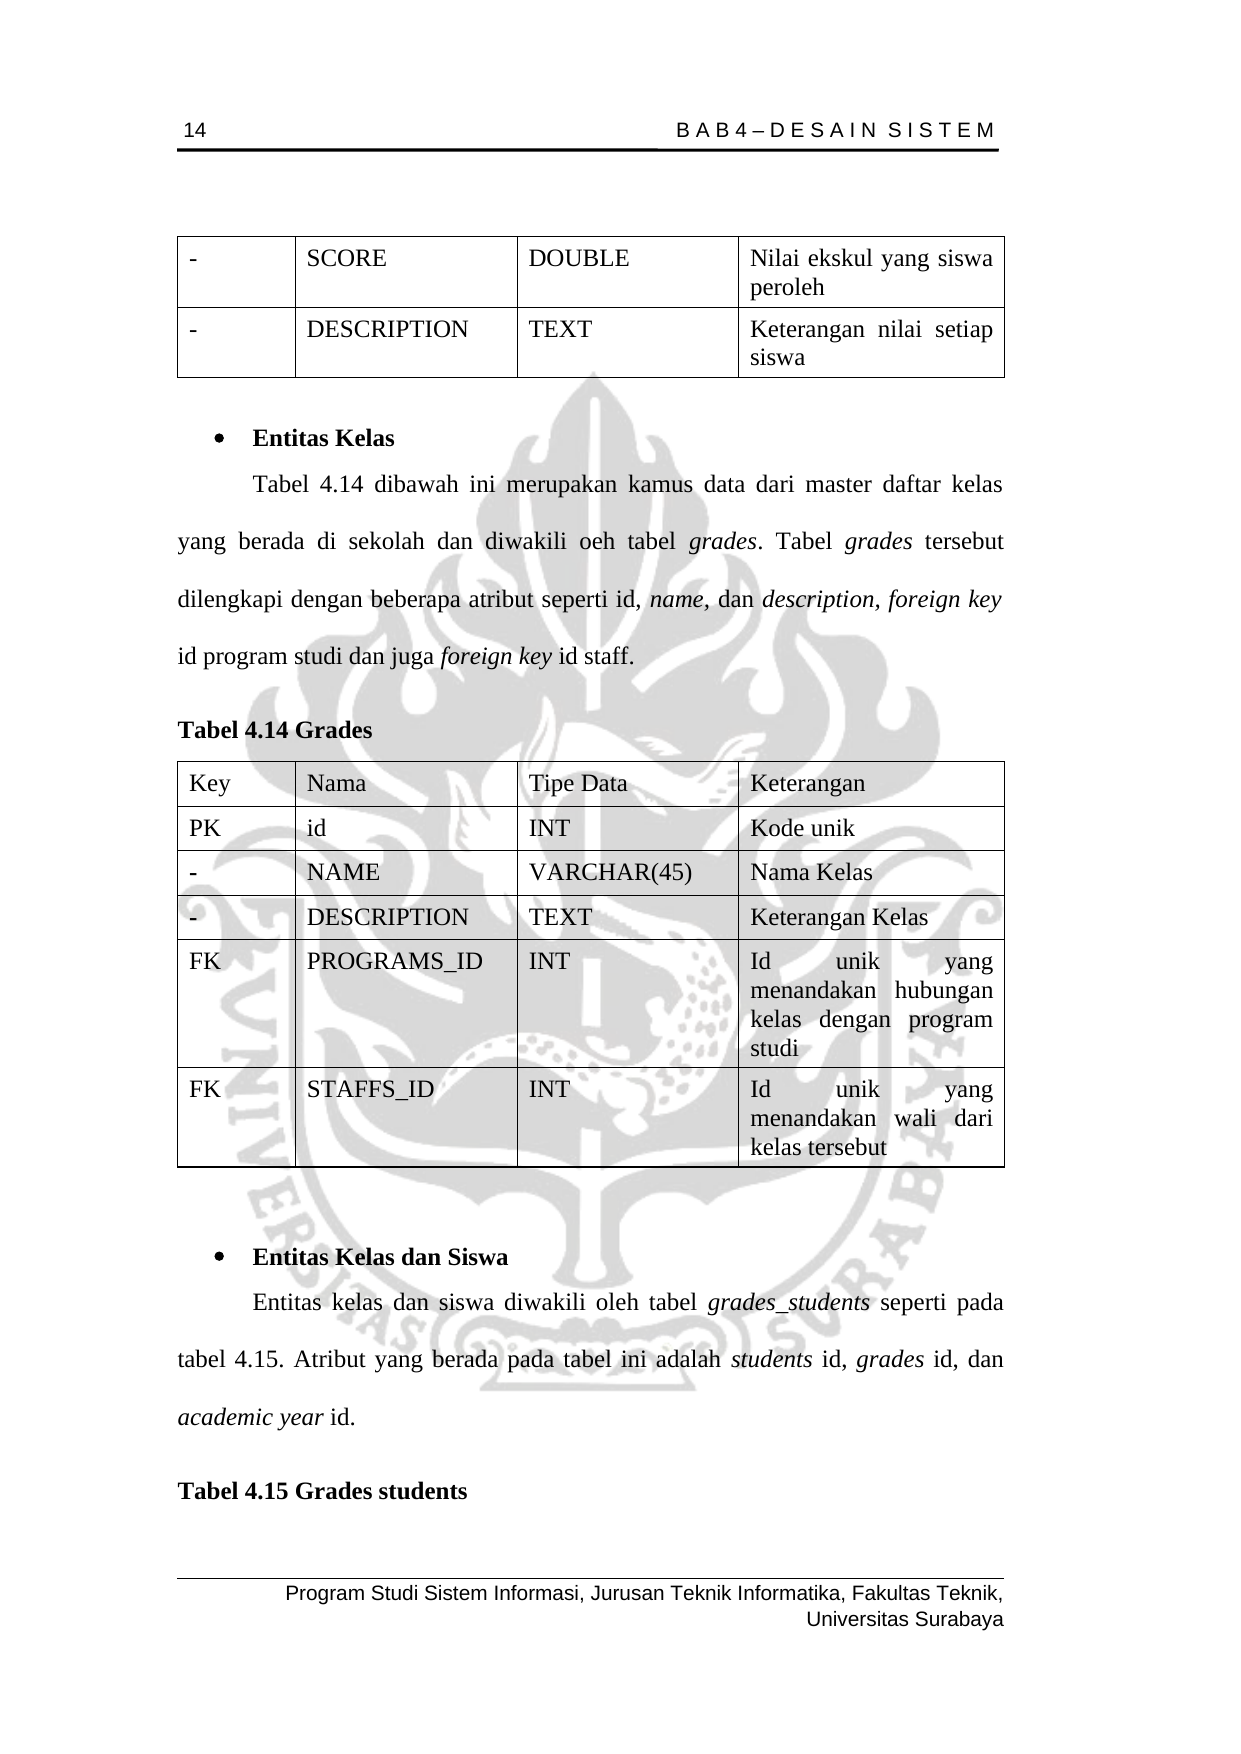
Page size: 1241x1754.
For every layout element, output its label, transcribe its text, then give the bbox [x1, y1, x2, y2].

table_cell TEXT [518, 308, 738, 377]
table_header Nama [296, 762, 517, 806]
table_header Keterangan [739, 762, 1004, 806]
table_cell INT [518, 807, 738, 850]
list Entitas Kelas dan Siswa [215, 1242, 1004, 1270]
table_cell Keterangan nilai setiap siswa [739, 308, 1004, 377]
table_cell DESCRIPTION [296, 308, 517, 377]
table_cell FK [178, 940, 295, 1067]
table_cell PK [178, 807, 295, 850]
text Tabel 4.14 Grades [177, 716, 1004, 744]
list Entitas Kelas [215, 423, 1004, 452]
text Entitas kelas dan siswa diwakili oleh tabel grades_students seperti pada tabel 4.15. Atribut yang berada pada tabel ini adalah students id, grades id, dan academic year id. [177, 1287, 1004, 1431]
table_cell Kode unik [739, 807, 1004, 850]
table_header Tipe Data [518, 762, 738, 806]
table_header - [178, 237, 295, 307]
table_cell STAFFS_ID [296, 1068, 517, 1166]
table_cell - [178, 308, 295, 377]
table_cell TEXT [518, 896, 738, 939]
table_cell Nama Kelas [739, 851, 1004, 895]
table_cell DESCRIPTION [296, 896, 517, 939]
table_cell VARCHAR(45) [518, 851, 738, 895]
table_cell PROGRAMS_ID [296, 940, 517, 1067]
table_cell - [178, 851, 295, 895]
table_cell INT [518, 940, 738, 1067]
table_cell INT [518, 1068, 738, 1166]
table_cell Id unik yang menandakan wali dari kelas tersebut [739, 1068, 1004, 1166]
table_header Nilai ekskul yang siswa peroleh [739, 237, 1004, 307]
table_header Key [178, 762, 295, 806]
table_cell NAME [296, 851, 517, 895]
text Tabel 4.14 dibawah ini merupakan kamus data dari master daftar kelas yang berada di sekolah dan diwakili oeh tabel grades. Tabel grades tersebut dilengkapi dengan beberapa atribut seperti id, name, dan description, foreign key id program studi dan juga foreign key id staff. [177, 469, 1004, 670]
table_cell id [296, 807, 517, 850]
table_cell Keterangan Kelas [739, 896, 1004, 939]
table_cell Id unik yang menandakan hubungan kelas dengan program studi [739, 940, 1004, 1067]
table_header DOUBLE [518, 237, 738, 307]
table_header SCORE [296, 237, 517, 307]
text Tabel 4.15 Grades students [177, 1476, 1004, 1505]
table_cell FK [178, 1068, 295, 1166]
table_cell - [178, 896, 295, 939]
